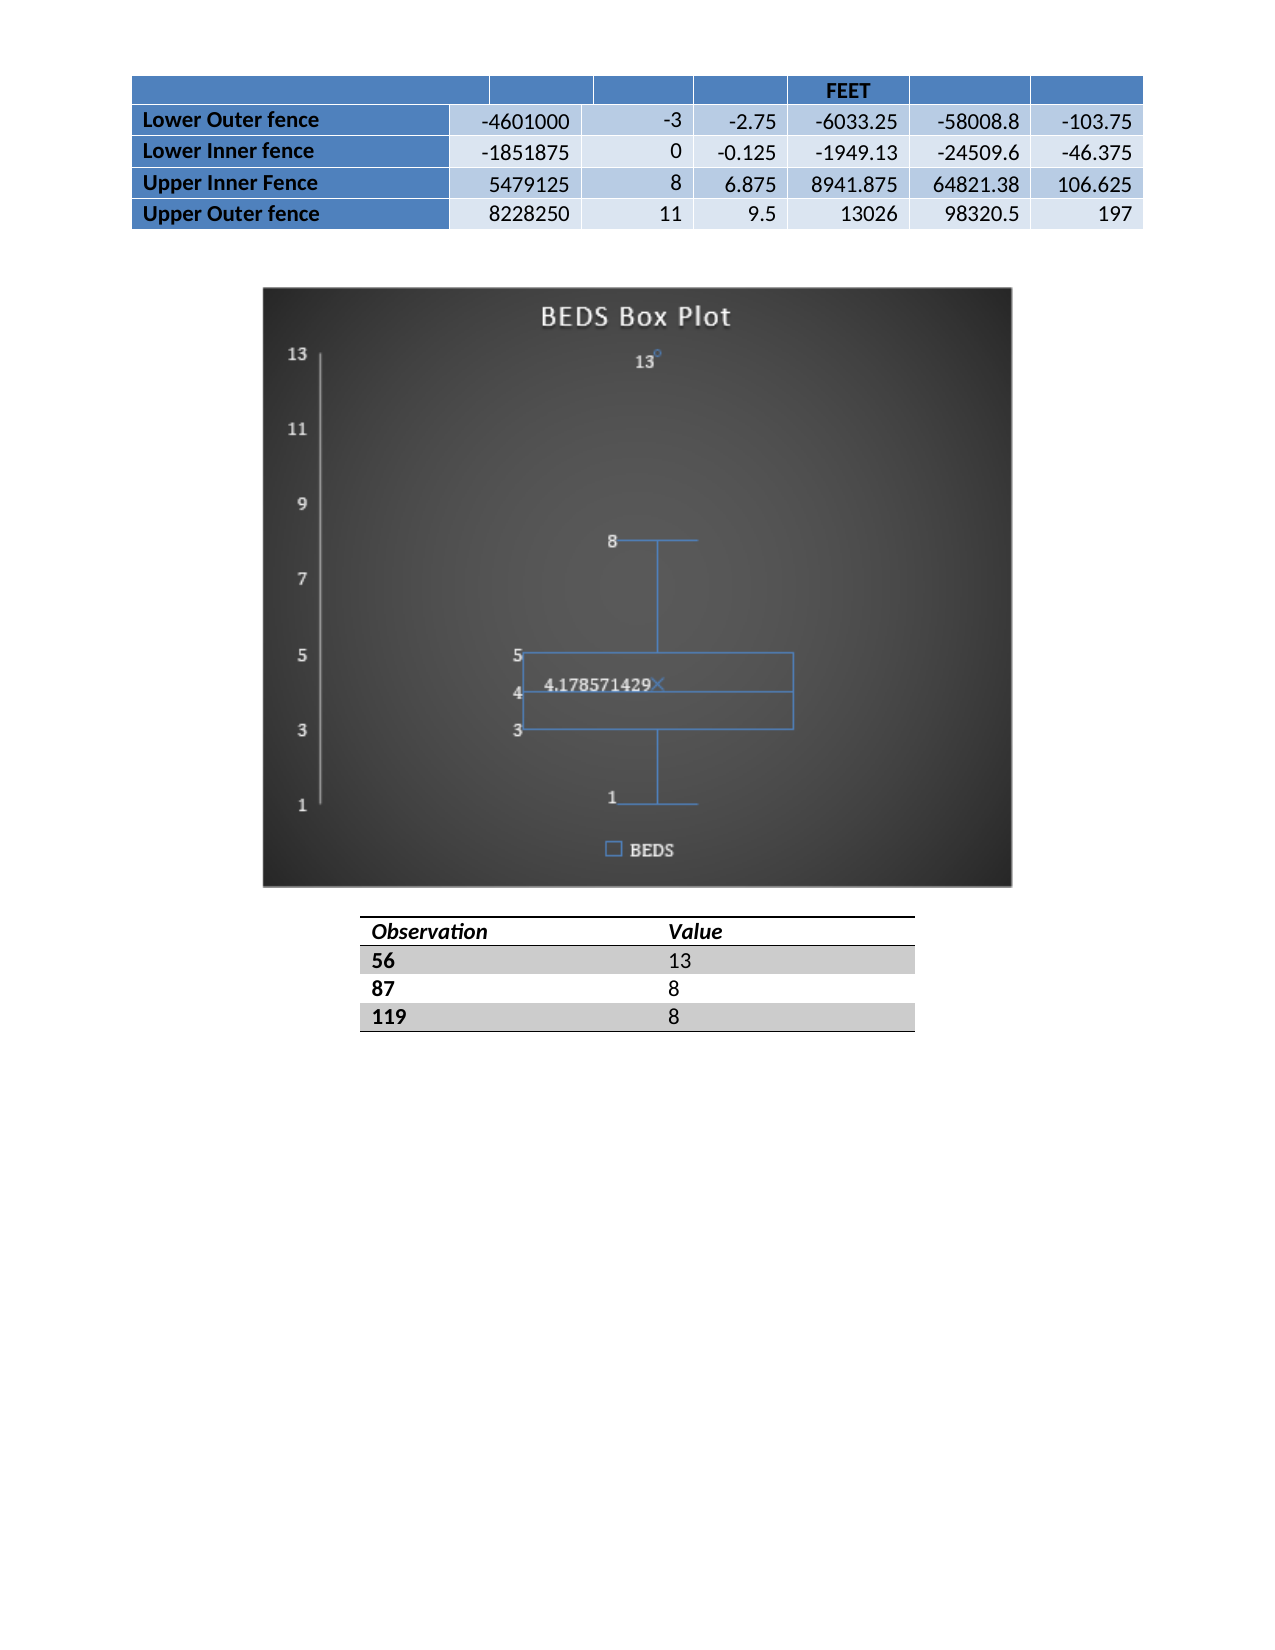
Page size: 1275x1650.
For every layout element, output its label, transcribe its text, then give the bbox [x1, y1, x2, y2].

table_header BEDS [594, 76, 693, 104]
table_cell -0.125 [694, 136, 787, 167]
table_cell 8 [582, 168, 693, 198]
table_cell 13026 [788, 199, 909, 229]
table_cell -2.75 [694, 105, 787, 135]
table_cell Upper Outer fence [132, 199, 449, 229]
table_header PRICE [490, 76, 593, 104]
table_header Value [657, 918, 915, 945]
table_cell -1949.13 [788, 136, 909, 167]
table_cell 106.625 [1031, 168, 1143, 198]
table_cell 56 [360, 946, 657, 974]
table_cell -1851875 [450, 136, 581, 167]
table_cell 8228250 [450, 199, 581, 229]
table_cell -103.75 [1031, 105, 1143, 135]
table_cell 0 [582, 136, 693, 167]
table_cell -6033.25 [788, 105, 909, 135]
table_cell Lower Outer fence [132, 105, 449, 135]
table_cell -58008.8 [910, 105, 1030, 135]
table_header Observation [360, 918, 657, 945]
table_cell 8 [657, 1003, 915, 1031]
table_cell 8941.875 [788, 168, 909, 198]
table_cell 13 [657, 946, 915, 974]
table_cell -3 [582, 105, 693, 135]
table_cell 87 [360, 975, 657, 1002]
table_cell 6.875 [694, 168, 787, 198]
table_cell 5479125 [450, 168, 581, 198]
table_header [132, 76, 489, 104]
table_cell 8 [657, 975, 915, 1002]
table_cell 197 [1031, 199, 1143, 229]
table_cell 98320.5 [910, 199, 1030, 229]
table_header SQUARE FEET [788, 76, 909, 104]
table_cell 9.5 [694, 199, 787, 229]
table_header LOT SIZE [910, 76, 1030, 104]
table_cell -4601000 [450, 105, 581, 135]
table_cell 64821.38 [910, 168, 1030, 198]
table_cell Upper Inner Fence [132, 168, 449, 198]
table_cell 119 [360, 1003, 657, 1031]
table_header BATHS [694, 76, 787, 104]
table_cell 11 [582, 199, 693, 229]
table_header AGE [1031, 76, 1143, 104]
table_cell Lower Inner fence [132, 136, 449, 167]
table_cell -24509.6 [910, 136, 1030, 167]
picture [262, 287, 1013, 888]
table_cell -46.375 [1031, 136, 1143, 167]
